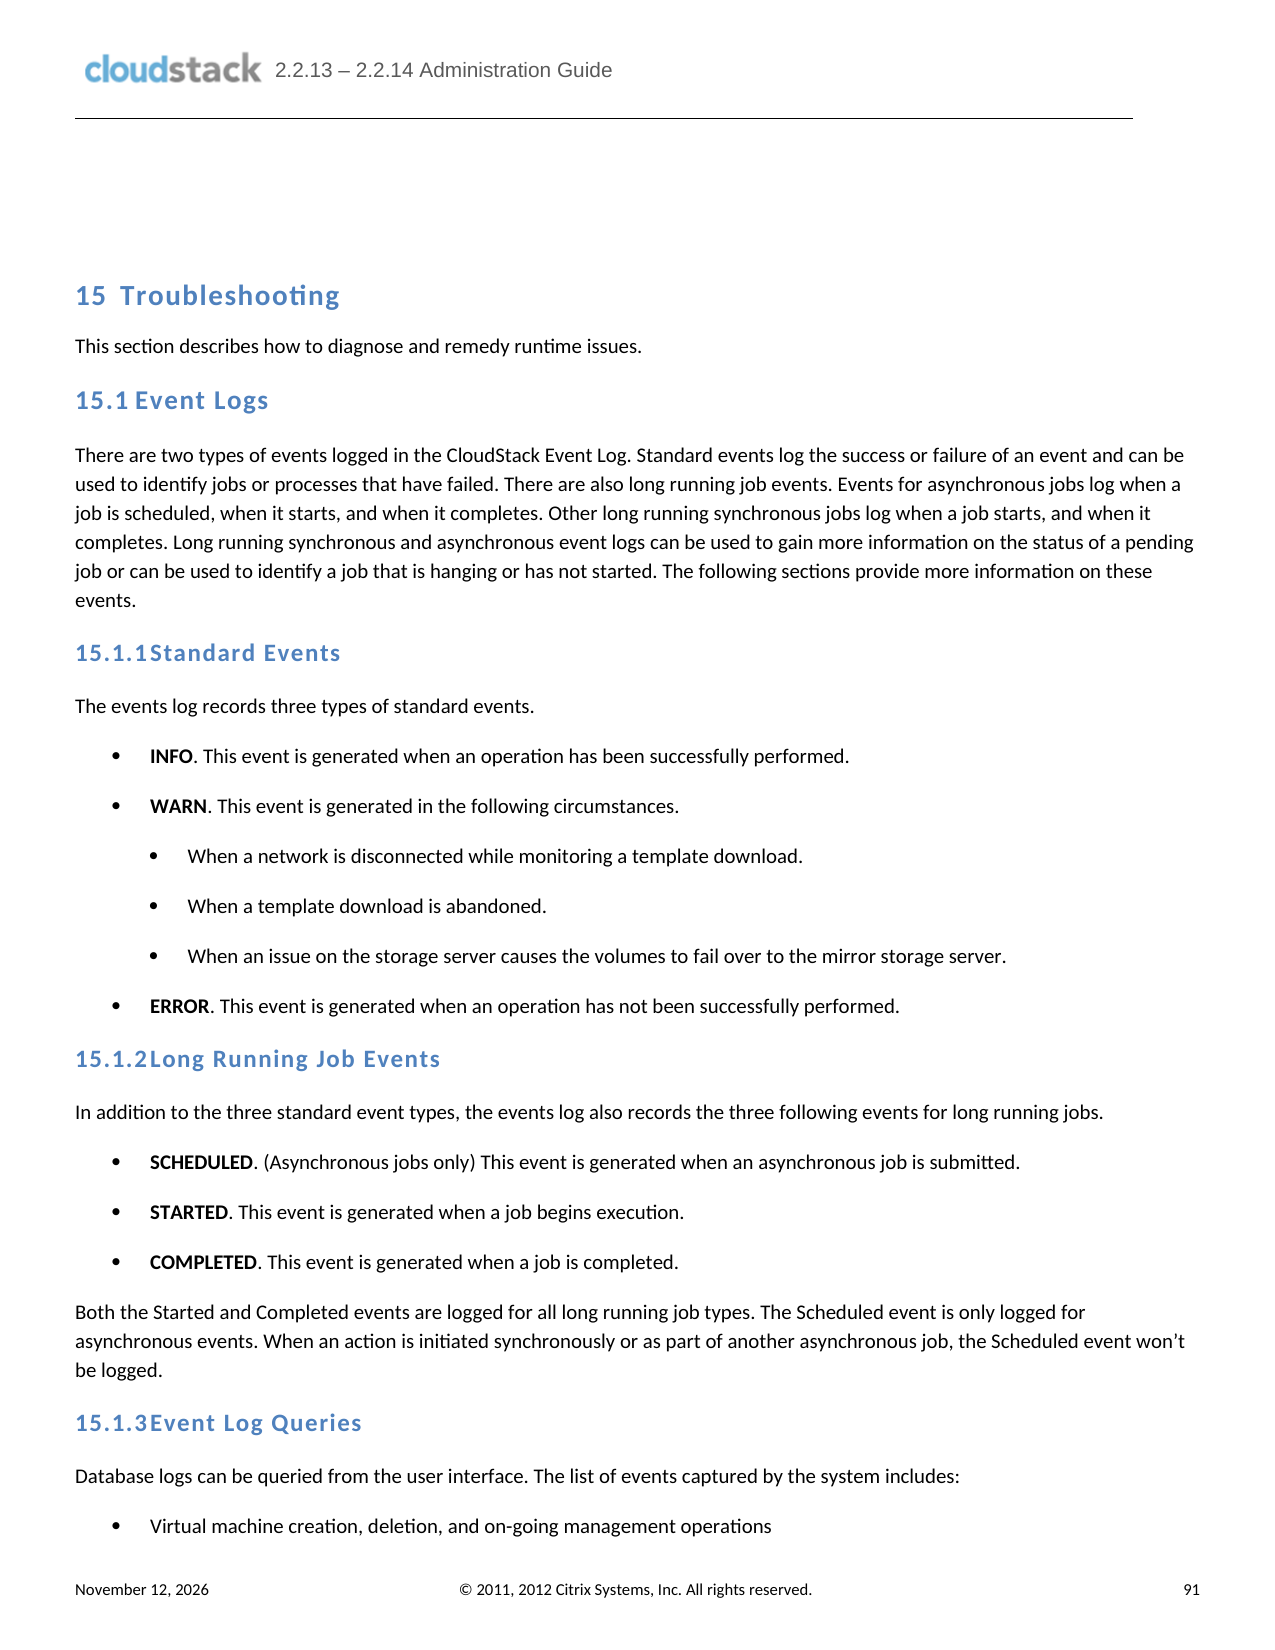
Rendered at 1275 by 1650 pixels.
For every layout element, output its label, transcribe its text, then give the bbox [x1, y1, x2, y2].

list COMPLETED. This event is generated when a job is completed. [112, 1249, 1200, 1275]
text Both the Started and Completed events are logged for all long running job types. The Scheduled event is only logged for asynchronous events. When an action is initiated synchronously or as part of another asynchronous job, the Scheduled event won’t be logged. [75, 1299, 1200, 1383]
list ERROR. This event is generated when an operation has not been successfully performed. [112, 993, 1200, 1019]
subtitle Troubleshooting [75, 277, 1200, 312]
list SCHEDULED. (Asynchronous jobs only) This event is generated when an asynchronous job is submitted. [112, 1149, 1200, 1175]
list When a template download is abandoned. [150, 893, 1200, 919]
subtitle Standard Events [75, 638, 1200, 668]
list When an issue on the storage server causes the volumes to fail over to the mirror storage server. [150, 943, 1200, 969]
text There are two types of events logged in the CloudStack Event Log. Standard events log the success or failure of an event and can be used to identify jobs or processes that have failed. There are also long running job events. Events for asynchronous jobs log when a job is scheduled, when it starts, and when it completes. Other long running synchronous jobs log when a job starts, and when it completes. Long running synchronous and asynchronous event logs can be used to gain more information on the status of a pending job or can be used to identify a job that is hanging or has not started. The following sections provide more information on these events. [75, 442, 1200, 613]
list STARTED. This event is generated when a job begins execution. [112, 1199, 1200, 1225]
text The events log records three types of standard events. [75, 693, 1200, 719]
text This section describes how to diagnose and remedy runtime issues. [75, 333, 1200, 358]
text Database logs can be queried from the user interface. The list of events captured by the system includes: [75, 1463, 1200, 1489]
list When a network is disconnected while monitoring a template download. [150, 843, 1200, 869]
subtitle Event Log Queries [75, 1408, 1200, 1438]
subtitle Event Logs [75, 383, 1200, 416]
subtitle Long Running Job Events [75, 1043, 1200, 1074]
picture [75, 44, 275, 95]
list WARN. This event is generated in the following circumstances. [112, 793, 1200, 819]
text In addition to the three standard event types, the events log also records the three following events for long running jobs. [75, 1099, 1200, 1125]
list INFO. This event is generated when an operation has been successfully performed. [112, 743, 1200, 769]
list Virtual machine creation, deletion, and on-going management operations [112, 1513, 1200, 1539]
